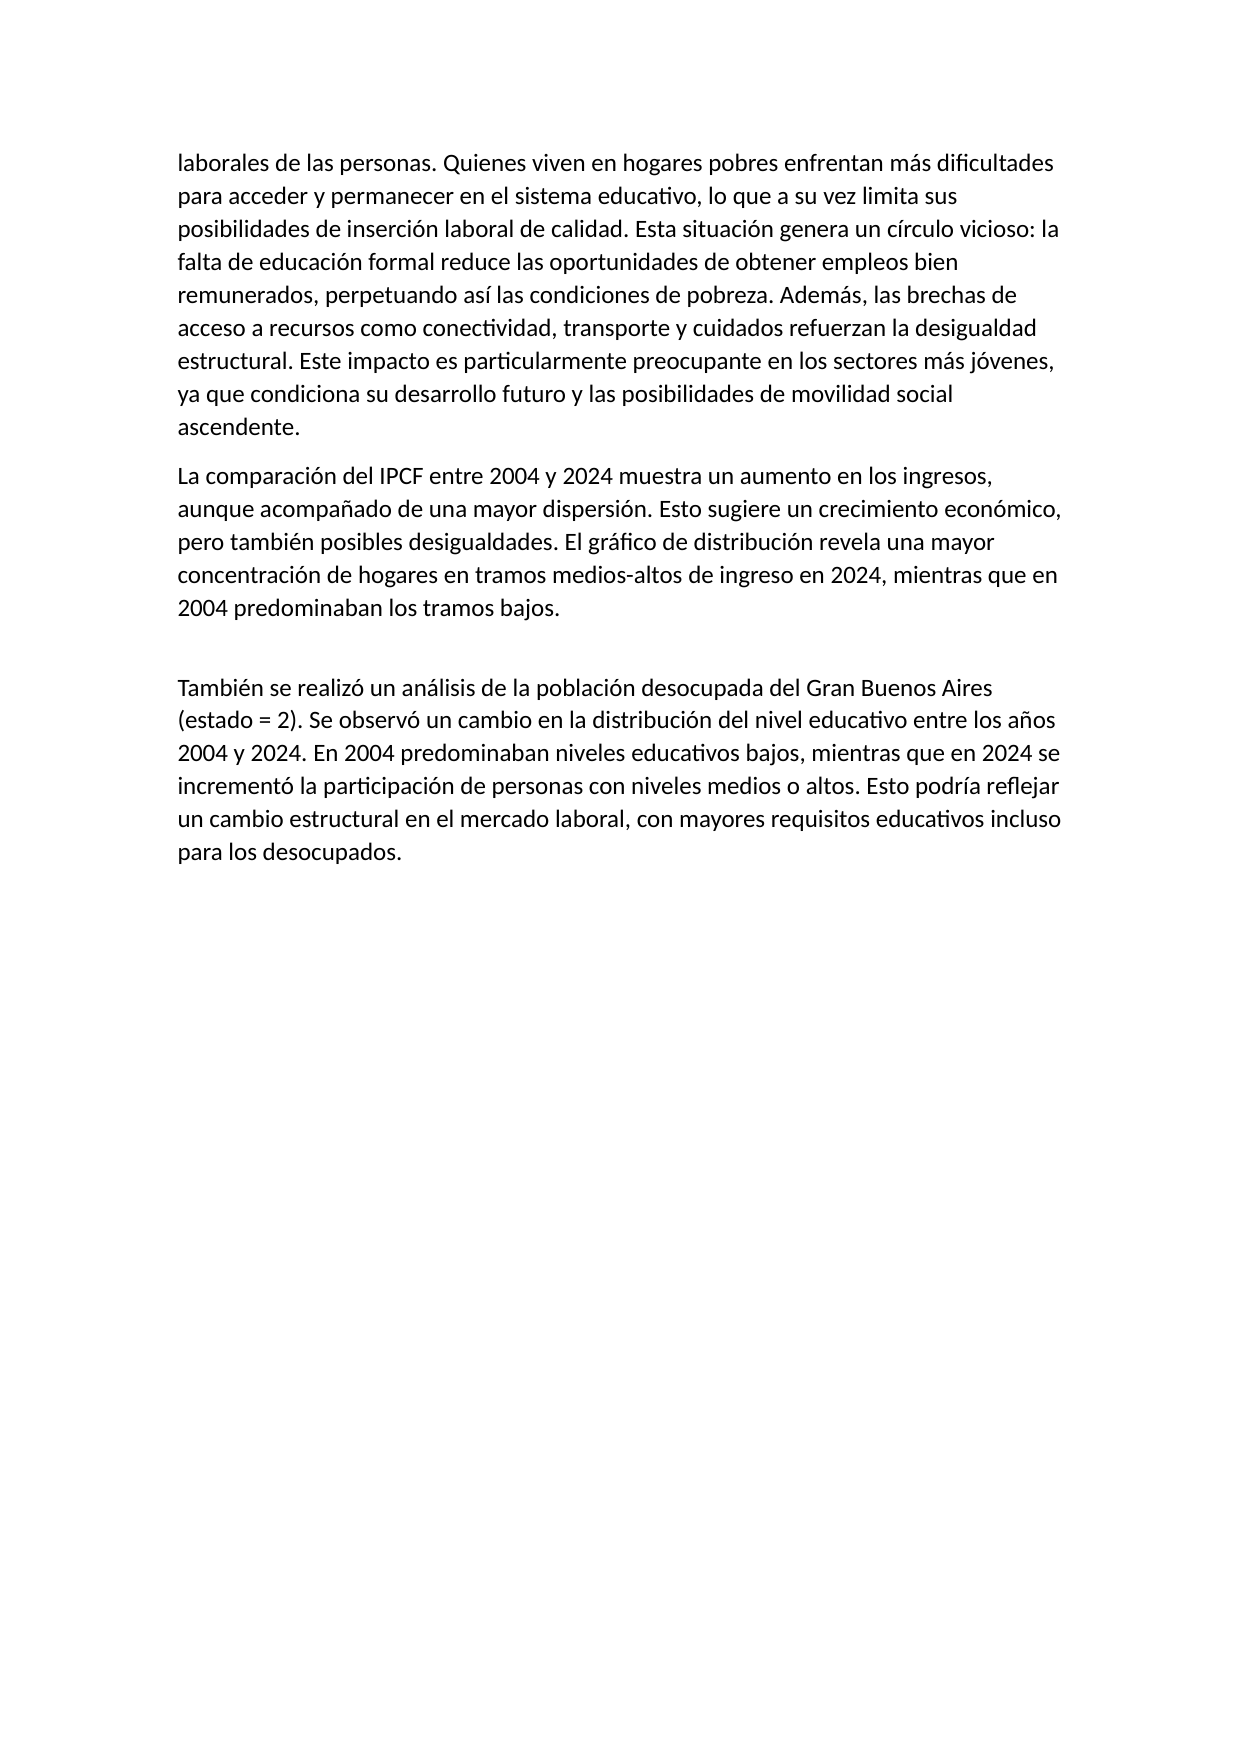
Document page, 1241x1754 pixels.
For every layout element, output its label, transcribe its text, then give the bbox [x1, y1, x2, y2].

text También se realizó un análisis de la población desocupada del Gran Buenos Aires (estado = 2). Se observó un cambio en la distribución del nivel educativo entre los años 2004 y 2024. En 2004 predominaban niveles educativos bajos, mientras que en 2024 se incrementó la participación de personas con niveles medios o altos. Esto podría reflejar un cambio estructural en el mercado laboral, con mayores requisitos educativos incluso para los desocupados. [177, 672, 1063, 867]
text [177, 148, 1063, 441]
text La comparación del IPCF entre 2004 y 2024 muestra un aumento en los ingresos, aunque acompañado de una mayor dispersión. Esto sugiere un crecimiento económico, pero también posibles desigualdades. El gráfico de distribución revela una mayor concentración de hogares en tramos medios-altos de ingreso en 2024, mientras que en 2004 predominaban los tramos bajos. [177, 461, 1063, 653]
